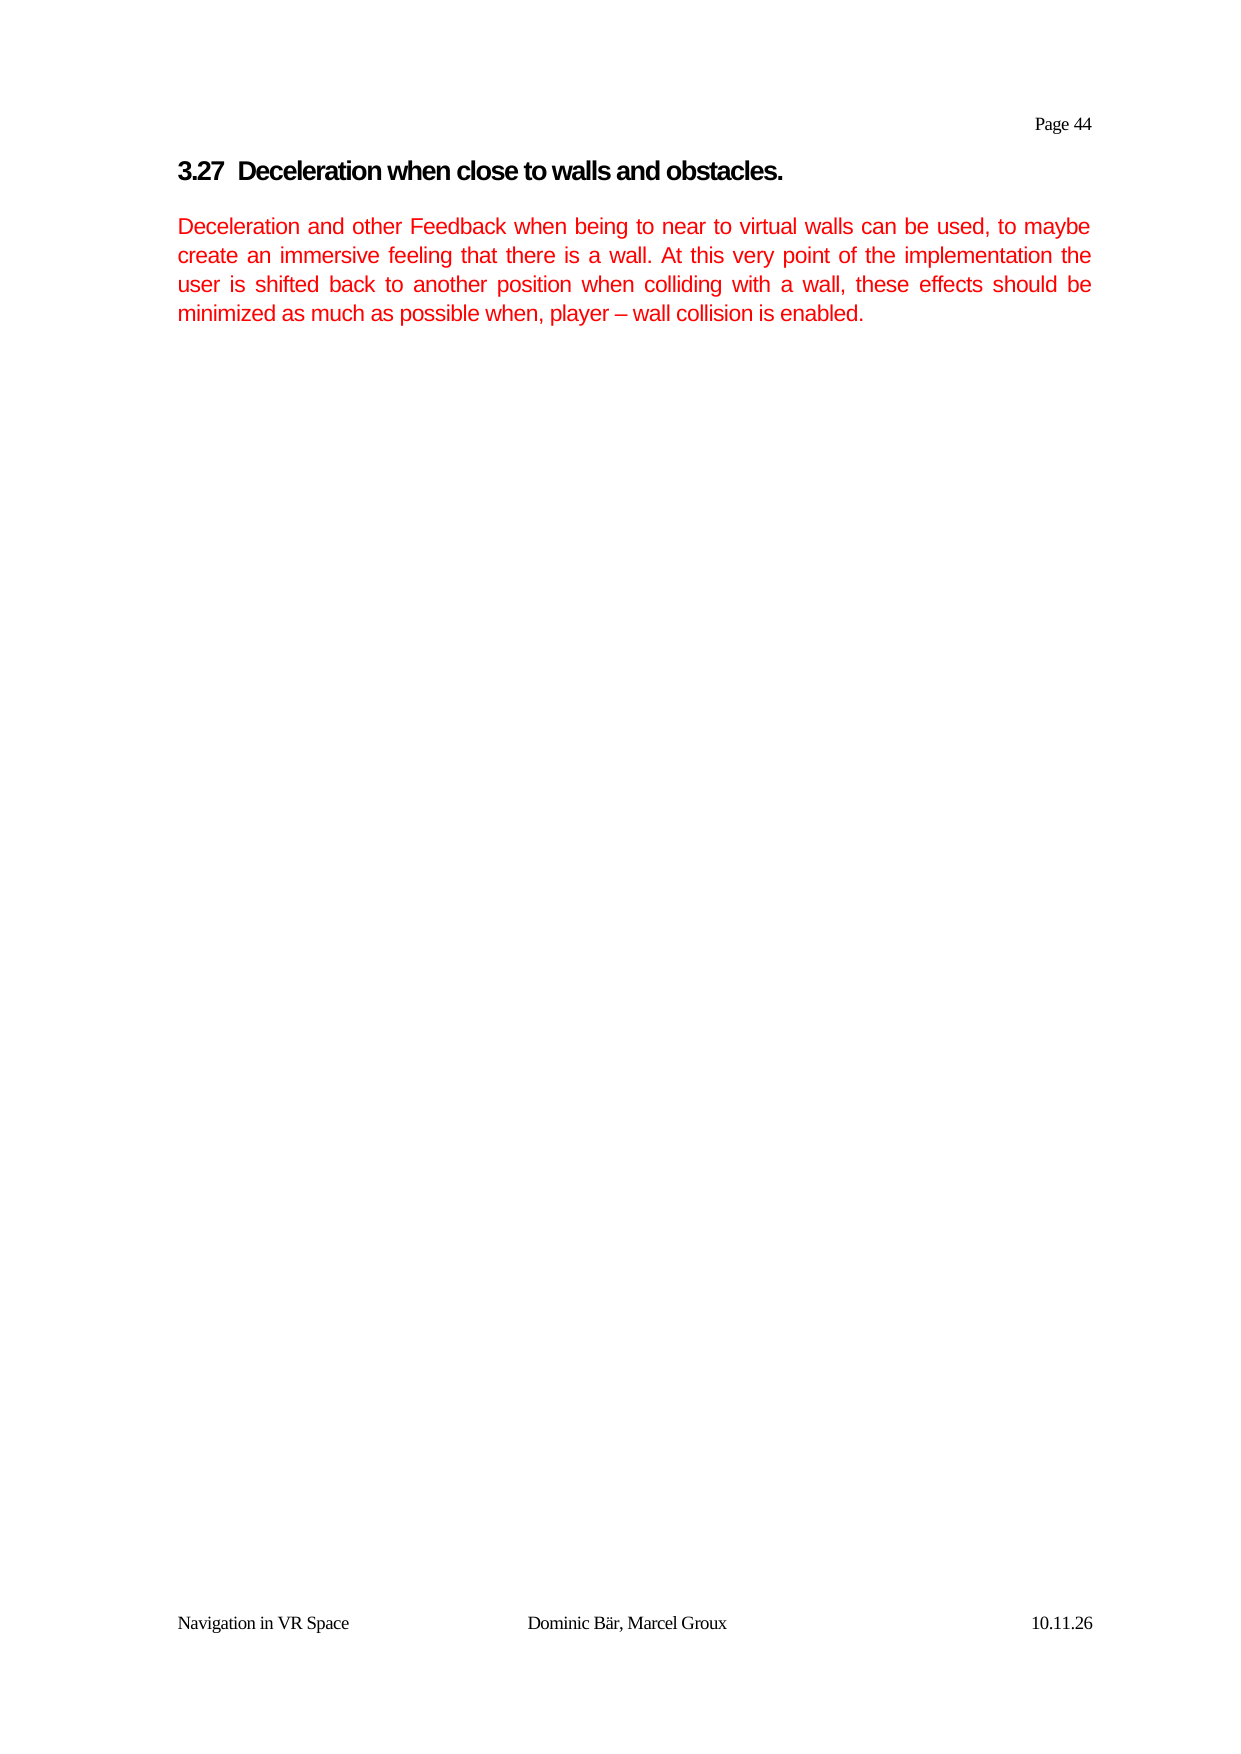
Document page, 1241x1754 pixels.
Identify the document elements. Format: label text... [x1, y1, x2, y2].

text Deceleration and other Feedback when being to near to virtual walls can be used, to maybe create an immersive feeling that there is a wall. At this very point of the implementation the user is shifted back to another position when colliding with a wall, these effects should be minimized as much as possible when, player – wall collision is enabled. [177, 211, 1092, 328]
subtitle Deceleration when close to walls and obstacles. [177, 155, 1092, 186]
